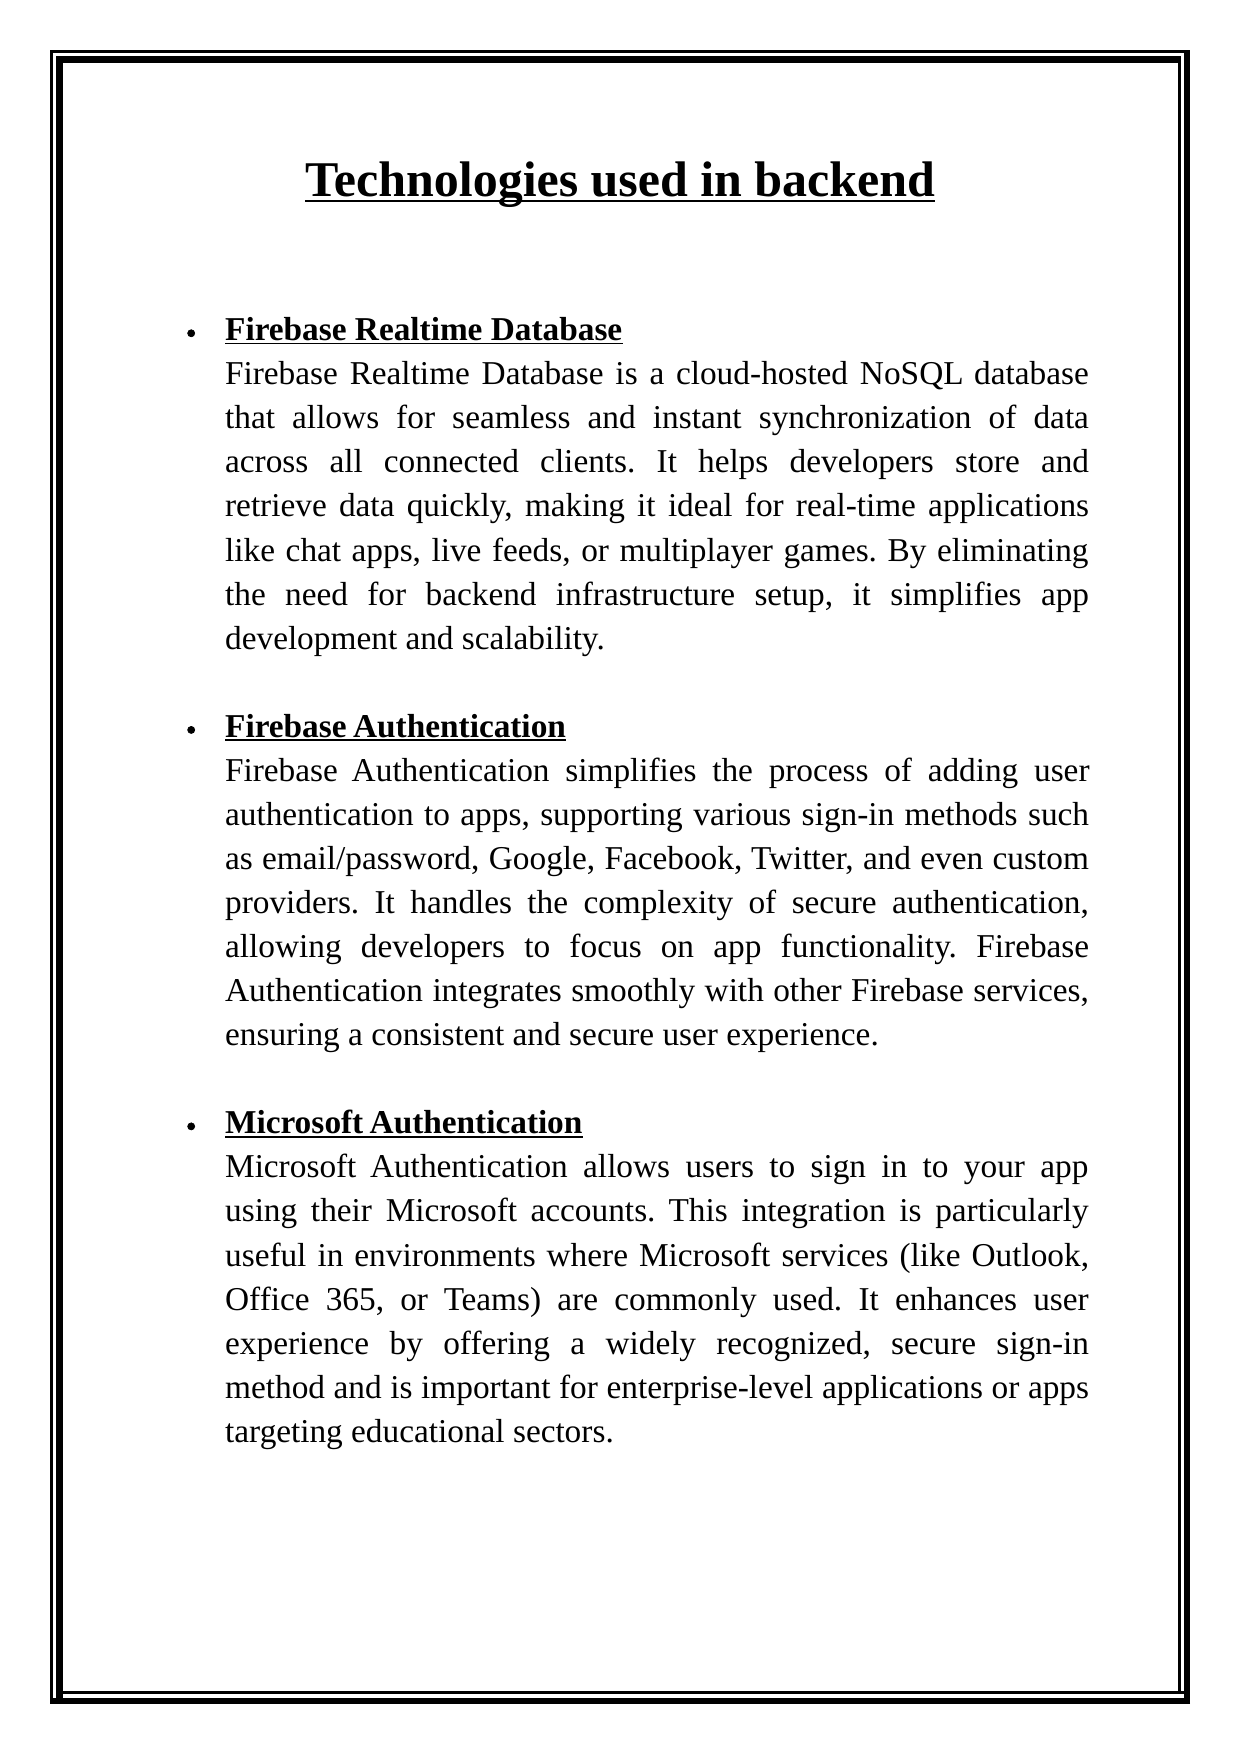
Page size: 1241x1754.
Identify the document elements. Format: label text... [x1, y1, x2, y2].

list Firebase Realtime Database is a cloud-hosted NoSQL database that allows for seamless and instant synchronization of data across all connected clients. It helps developers store and retrieve data quickly, making it ideal for real-time applications like chat apps, live feeds, or multiplayer games. By eliminating the need for backend infrastructure setup, it simplifies app development and scalability. [225, 353, 1090, 656]
list Firebase Realtime Database [187, 309, 1090, 348]
list Microsoft Authentication [187, 1103, 1090, 1141]
text Technologies used in backend [150, 150, 1090, 207]
list Firebase Authentication simplifies the process of adding user authentication to apps, supporting various sign-in methods such as email/password, Google, Facebook, Twitter, and even custom providers. It handles the complexity of secure authentication, allowing developers to focus on app functionality. Firebase Authentication integrates smoothly with other Firebase services, ensuring a consistent and secure user experience. [225, 750, 1090, 1053]
list Firebase Authentication [187, 706, 1090, 744]
list Microsoft Authentication allows users to sign in to your app using their Microsoft accounts. This integration is particularly useful in environments where Microsoft services (like Outlook, Office 365, or Teams) are commonly used. It enhances user experience by offering a widely recognized, secure sign-in method and is important for enterprise-level applications or apps targeting educational sectors. [225, 1147, 1090, 1449]
